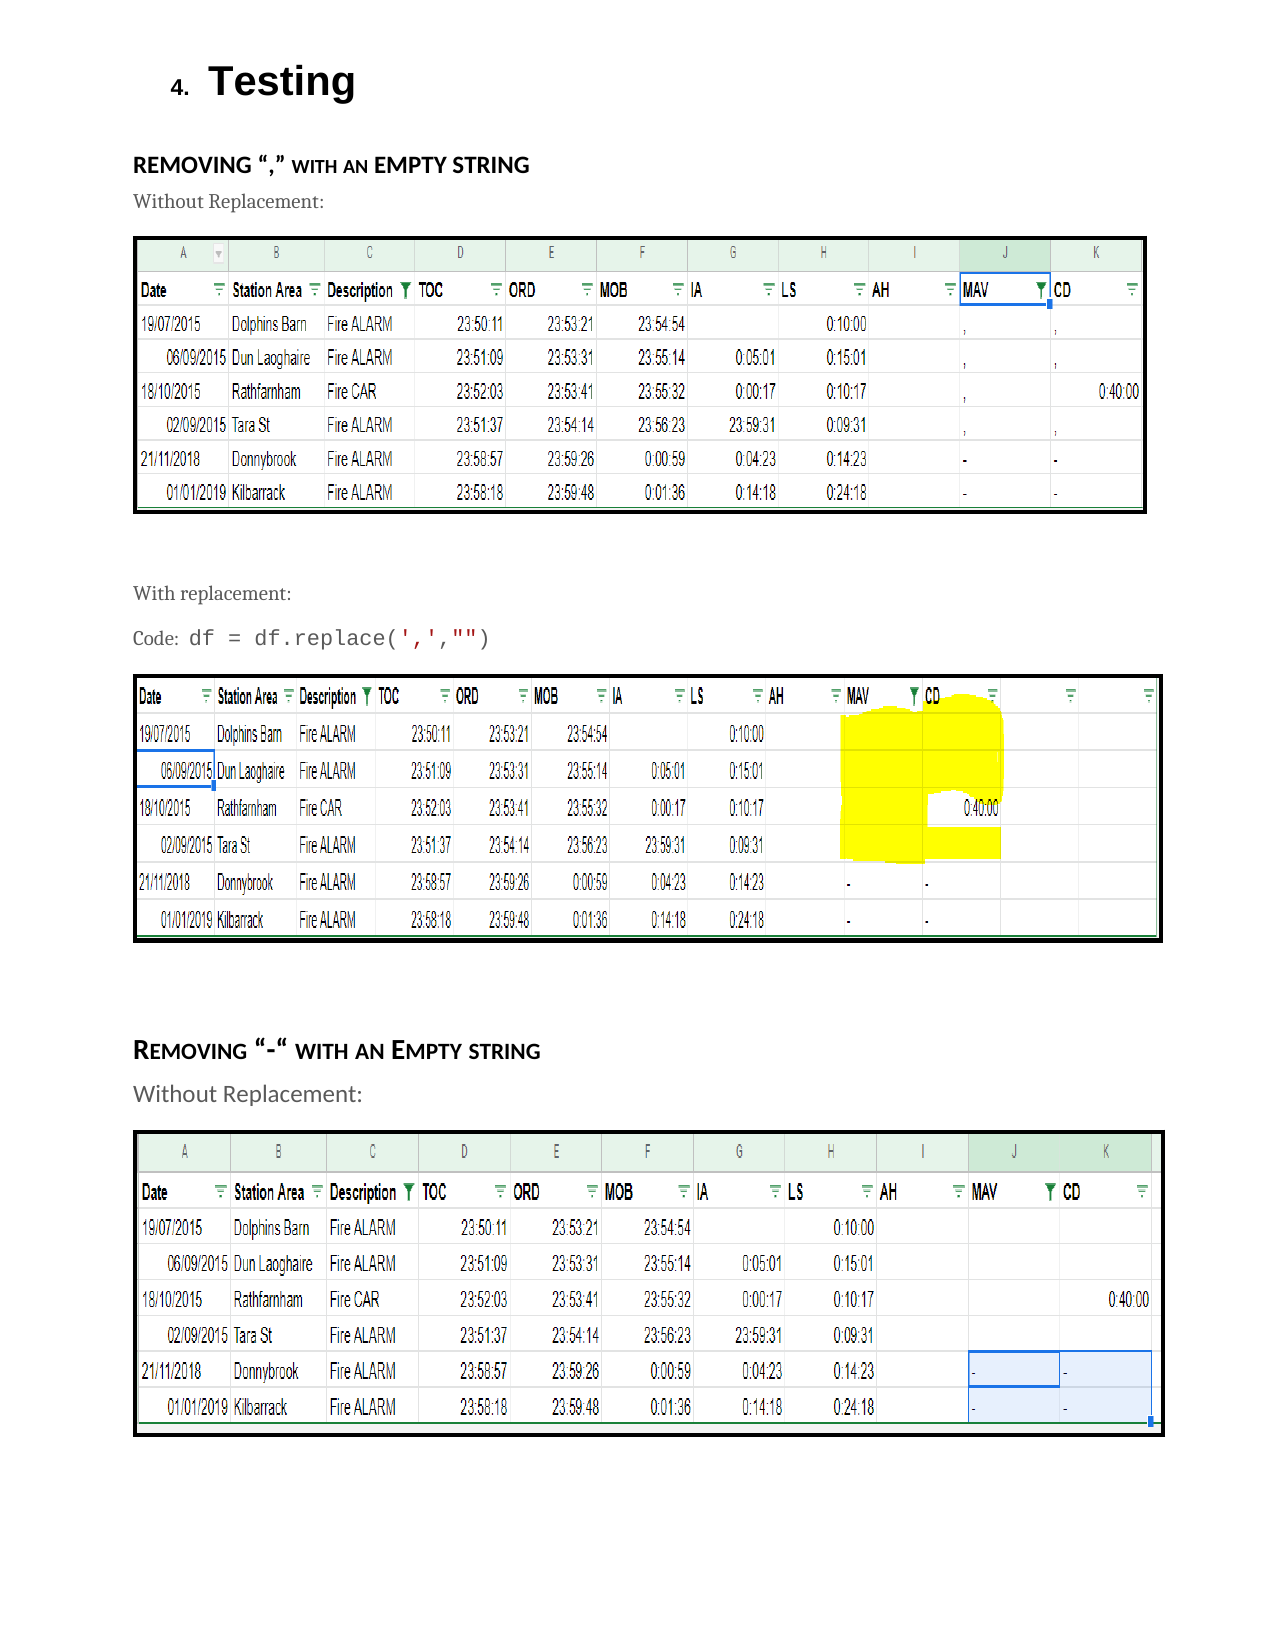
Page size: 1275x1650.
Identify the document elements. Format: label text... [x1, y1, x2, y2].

subtitle REMOVING “,” with an EMPTY STRING [133, 149, 1125, 179]
picture [137, 240, 1143, 510]
subtitle Removing “-“ with an Empty string [133, 1031, 1125, 1066]
text Without Replacement: [133, 1078, 1125, 1108]
text With replacement: [133, 581, 1125, 605]
subtitle Testing [170, 56, 1125, 104]
text Without Replacement: [133, 190, 1125, 214]
picture [137, 1134, 1161, 1433]
text Code: df = df.replace(',',"") [133, 627, 1125, 652]
picture [137, 678, 1159, 938]
